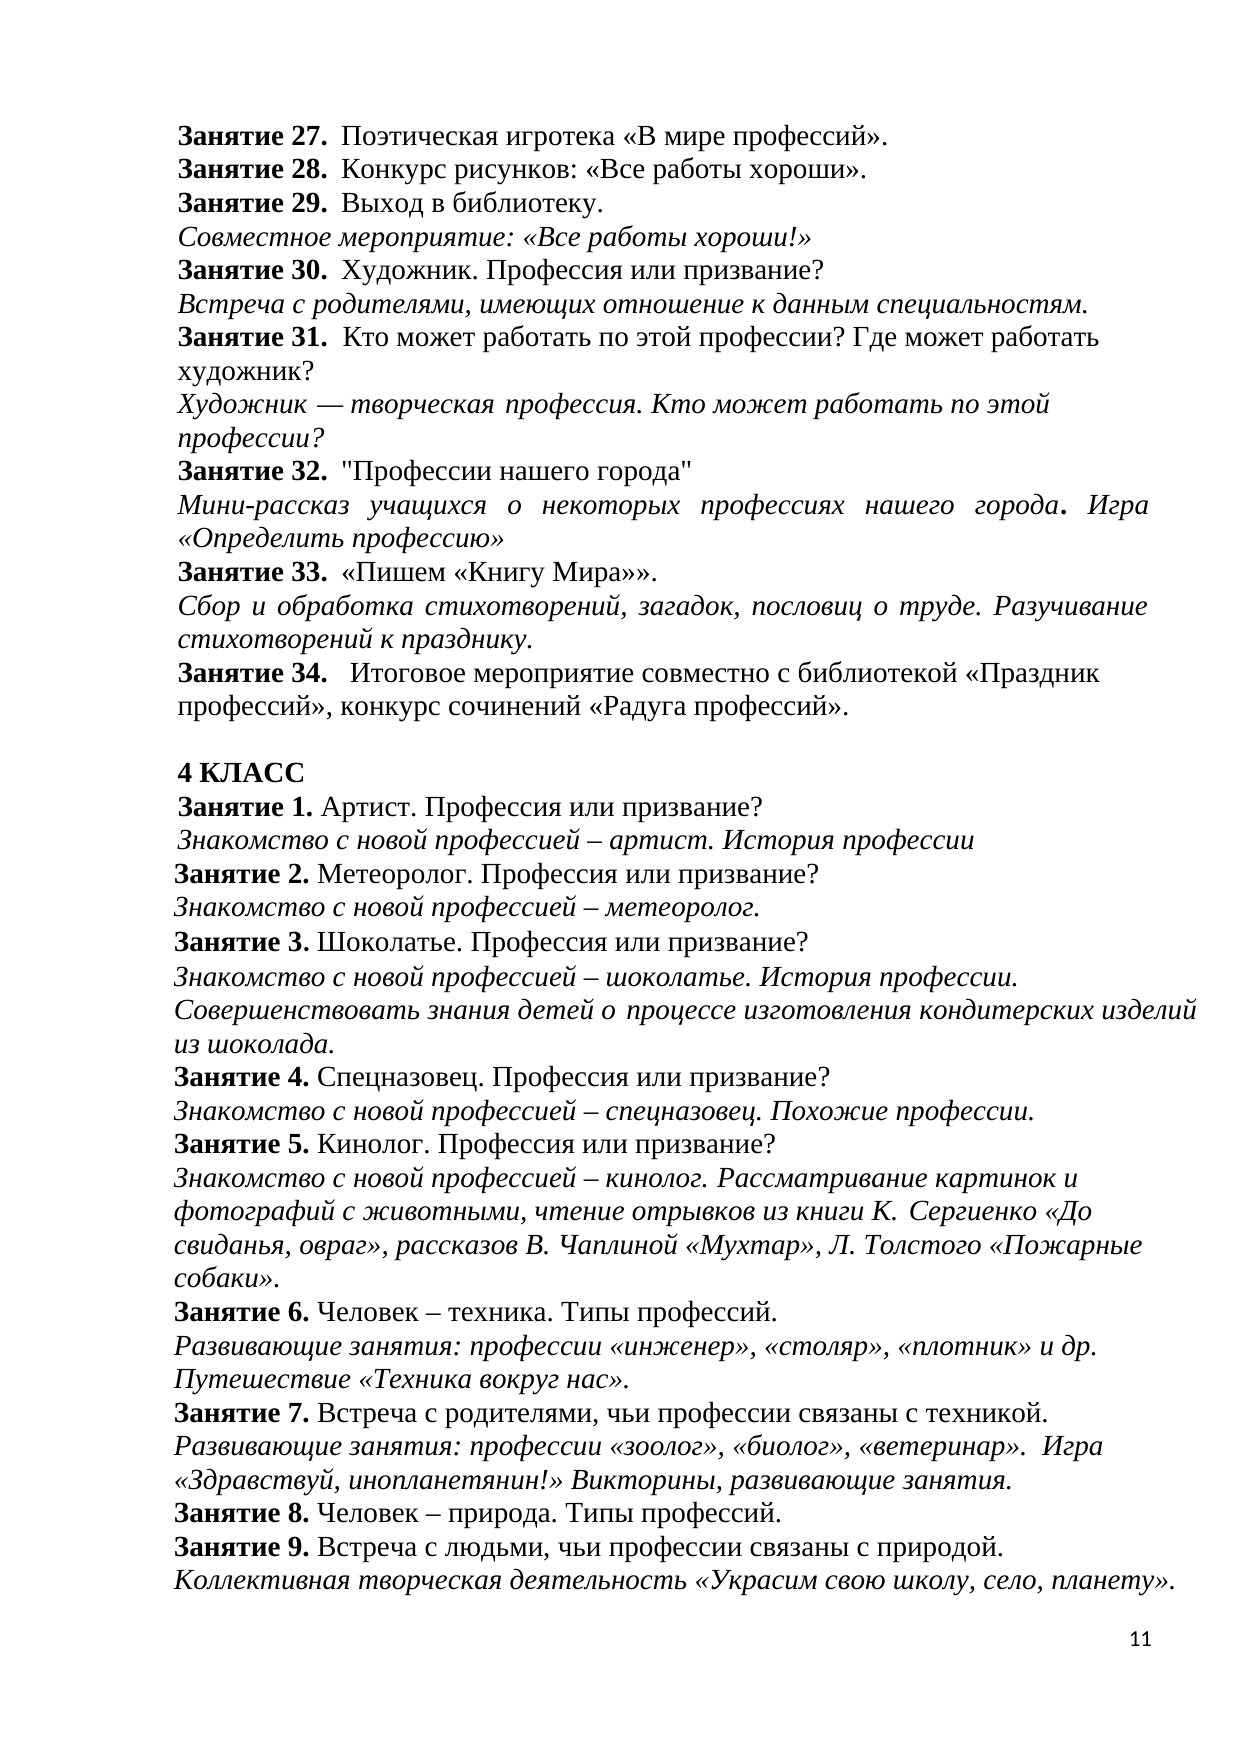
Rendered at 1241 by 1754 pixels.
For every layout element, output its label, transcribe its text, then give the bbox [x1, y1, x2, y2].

text Занятие 30. Художник. Профессия или призвание? [177, 252, 1152, 286]
text Мини-рассказ учащихся о некоторых профессиях нашего города. Игра «Определить профессию» [177, 487, 1152, 554]
table_cell Занятие 8. Человек – природа. Типы профессий. Занятие 9. Встреча с людьми, чьи профессии связаны с природой. Коллективная творческая деятельность «Украсим свою школу, село, планету». [163, 1495, 1211, 1596]
table_cell Занятие 3. Шоколатье. Профессия или призвание? Знакомство с новой профессией – шоколатье. История профессии. Совершенствовать знания детей о процессе изготовления кондитерских изделий из шоколада. [163, 923, 1211, 1059]
text Занятие 31. Кто может работать по этой профессии? Где может работать художник? [177, 319, 1152, 386]
table_cell Занятие 4. Спецназовец. Профессия или призвание? Знакомство с новой профессией – спецназовец. Похожие профессии. [163, 1059, 1211, 1126]
text Занятие 29. Выход в библиотеку. [177, 185, 1152, 219]
table_cell Занятие 7. Встреча с родителями, чьи профессии связаны с техникой. [163, 1395, 1211, 1428]
table_cell Занятие 5. Кинолог. Профессия или призвание? Знакомство с новой профессией – кинолог. Рассматривание картинок и фотографий с животными, чтение отрывков из книги К. Сергиенко «До свиданья, овраг», рассказов В. Чаплиной «Мухтар», Л. Толстого «Пожарные собаки». [163, 1126, 1211, 1294]
text Занятие 28. Конкурс рисунков: «Все работы хороши». [177, 152, 1152, 185]
text Занятие 33. «Пишем «Книгу Мира»». [177, 554, 1152, 588]
text Занятие 1. Артист. Профессия или призвание? [177, 789, 1152, 822]
table_cell Занятие 6. Человек – техника. Типы профессий. Развивающие занятия: профессии «инженер», «столяр», «плотник» и др. Путешествие «Техника вокруг нас». [163, 1294, 1211, 1395]
table_header Занятие 2. Метеоролог. Профессия или призвание? Знакомство с новой профессией – метеоролог. [163, 856, 1211, 923]
text 4 КЛАСС [177, 755, 1152, 789]
text Встреча с родителями, имеющих отношение к данным специальностям. [177, 286, 1152, 319]
text Сбор и обработка стихотворений, загадок, пословиц о труде. Разучивание стихотворений к празднику. [177, 588, 1152, 655]
table_cell Развивающие занятия: профессии «зоолог», «биолог», «ветеринар». Игра «Здравствуй, инопланетянин!» Викторины, развивающие занятия. [163, 1428, 1211, 1495]
text Занятие 34. Итоговое мероприятие совместно с библиотекой «Праздник профессий», конкурс сочинений «Радуга профессий». [177, 655, 1152, 722]
text Занятие 32. "Профессии нашего города" [177, 453, 1152, 487]
text Занятие 27. Поэтическая игротека «В мире профессий». [177, 118, 1152, 152]
text Знакомство с новой профессией – артист. История профессии [177, 822, 1152, 856]
text Совместное мероприятие: «Все работы хороши!» [177, 219, 1152, 252]
text Художник — творческая профессия. Кто может работать по этой профессии? [177, 386, 1152, 453]
